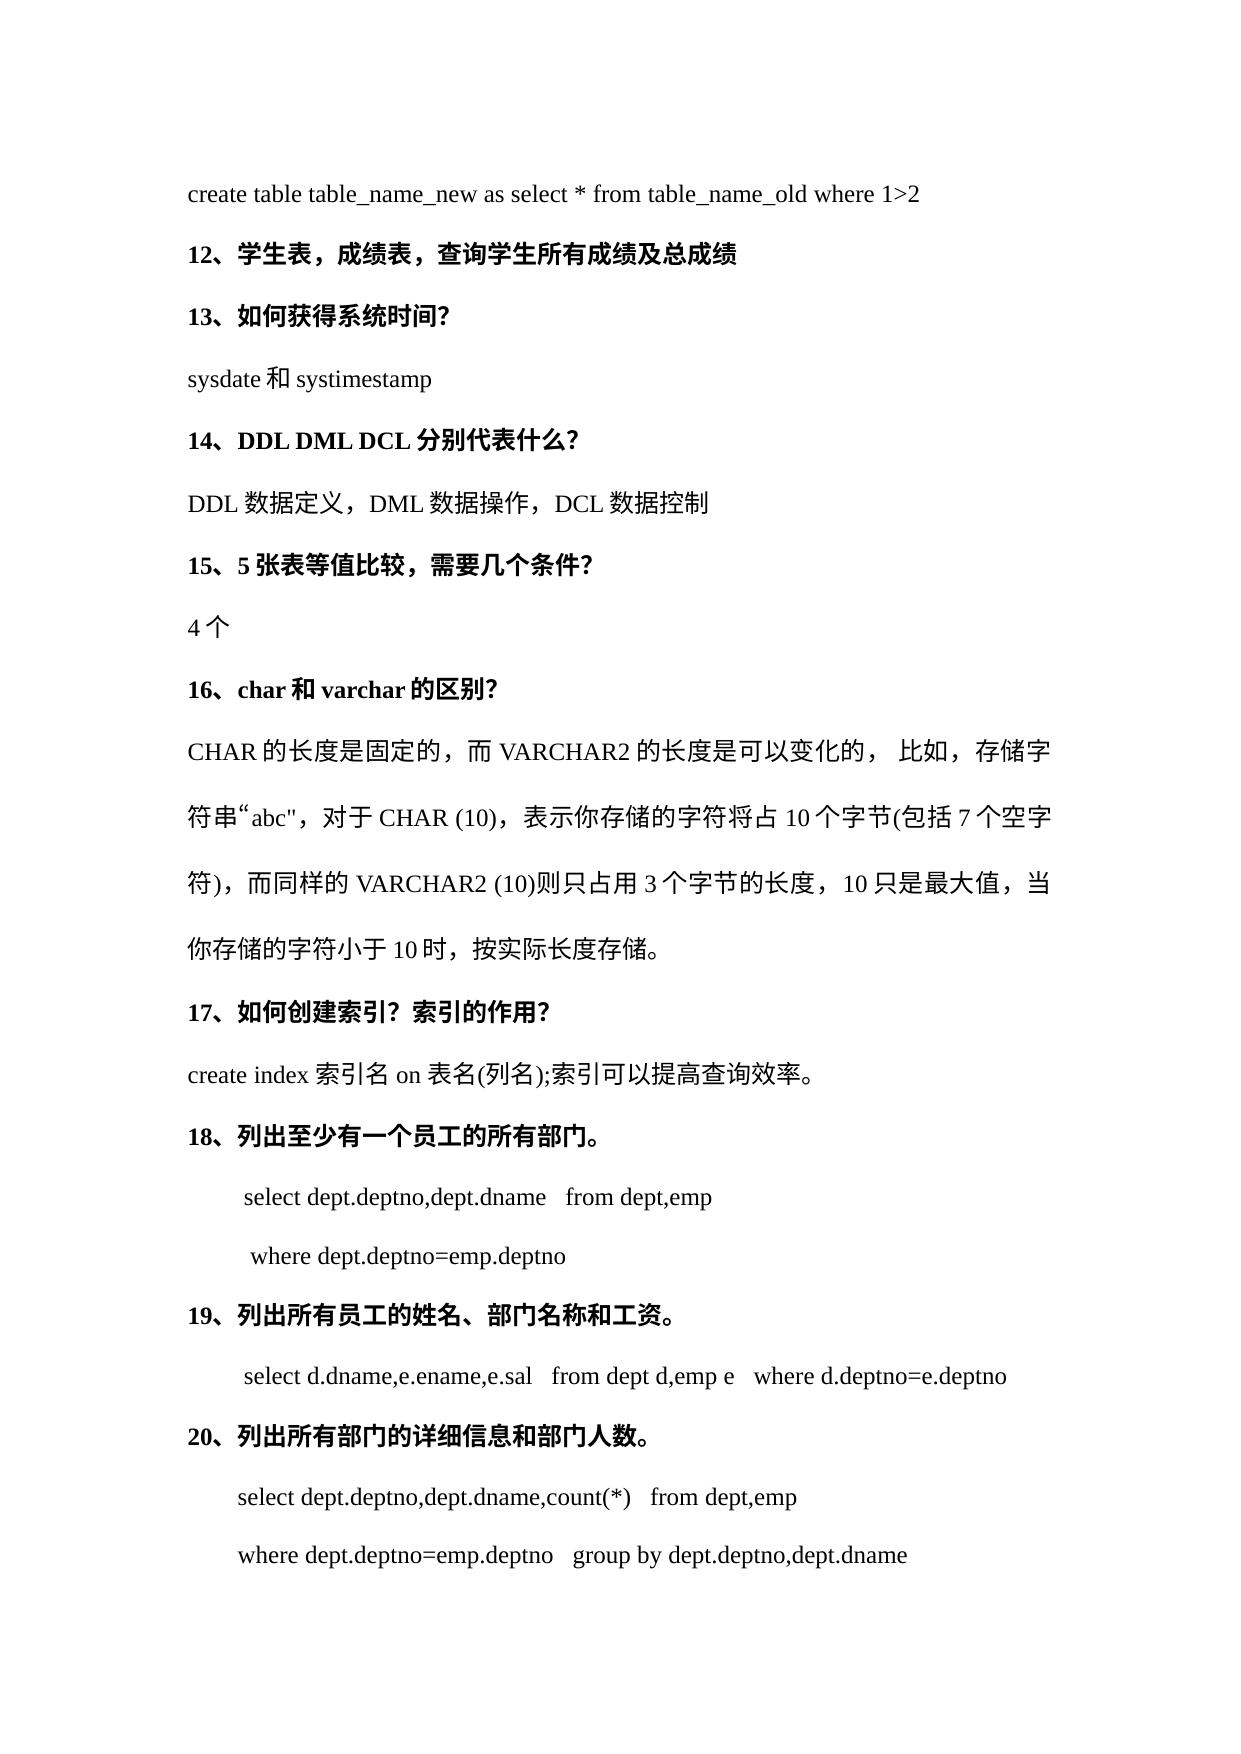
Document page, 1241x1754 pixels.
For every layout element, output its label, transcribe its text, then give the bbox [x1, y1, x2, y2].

list select d.dname,e.ename,e.sal from dept d,emp e where d.deptno=e.deptno [237, 1354, 1053, 1398]
list select dept.deptno,dept.dname,count(*) from dept,emp [237, 1474, 1053, 1518]
text 17、如何创建索引？索引的作用？ [187, 988, 1053, 1032]
text 14、DDL DML DCL分别代表什么？ [187, 417, 1053, 461]
text create index 索引名 on 表名(列名);索引可以提高查询效率。 [187, 1050, 1053, 1094]
text 16、char和varchar的区别？ [187, 666, 1053, 710]
text create table table_name_new as select * from table_name_old where 1>2 [187, 172, 1053, 216]
text 20、列出所有部门的详细信息和部门人数。 [187, 1412, 1053, 1456]
text 15、5张表等值比较，需要几个条件？ [187, 541, 1053, 585]
text 4个 [187, 603, 1053, 648]
text 12、学生表，成绩表，查询学生所有成绩及总成绩 [187, 230, 1053, 274]
text 13、如何获得系统时间？ [187, 293, 1053, 337]
text 18、列出至少有一个员工的所有部门。 [187, 1113, 1053, 1157]
text sysdate和systimestamp [187, 355, 1053, 399]
text CHAR的长度是固定的，而VARCHAR2的长度是可以变化的， 比如，存储字符串“abc"，对于CHAR (10)，表示你存储的字符将占10个字节(包括7个空字符)，而同样的VARCHAR2 (10)则只占用3个字节的长度，10只是最大值，当你存储的字符小于10时，按实际长度存储。 [187, 728, 1053, 970]
list where dept.deptno=emp.deptno [237, 1233, 1053, 1277]
text DDL数据定义，DML数据操作，DCL数据控制 [187, 479, 1053, 523]
text 19、列出所有员工的姓名、部门名称和工资。 [187, 1292, 1053, 1336]
list where dept.deptno=emp.deptno group by dept.deptno,dept.dname [237, 1533, 1053, 1577]
list select dept.deptno,dept.dname from dept,emp [237, 1175, 1053, 1219]
